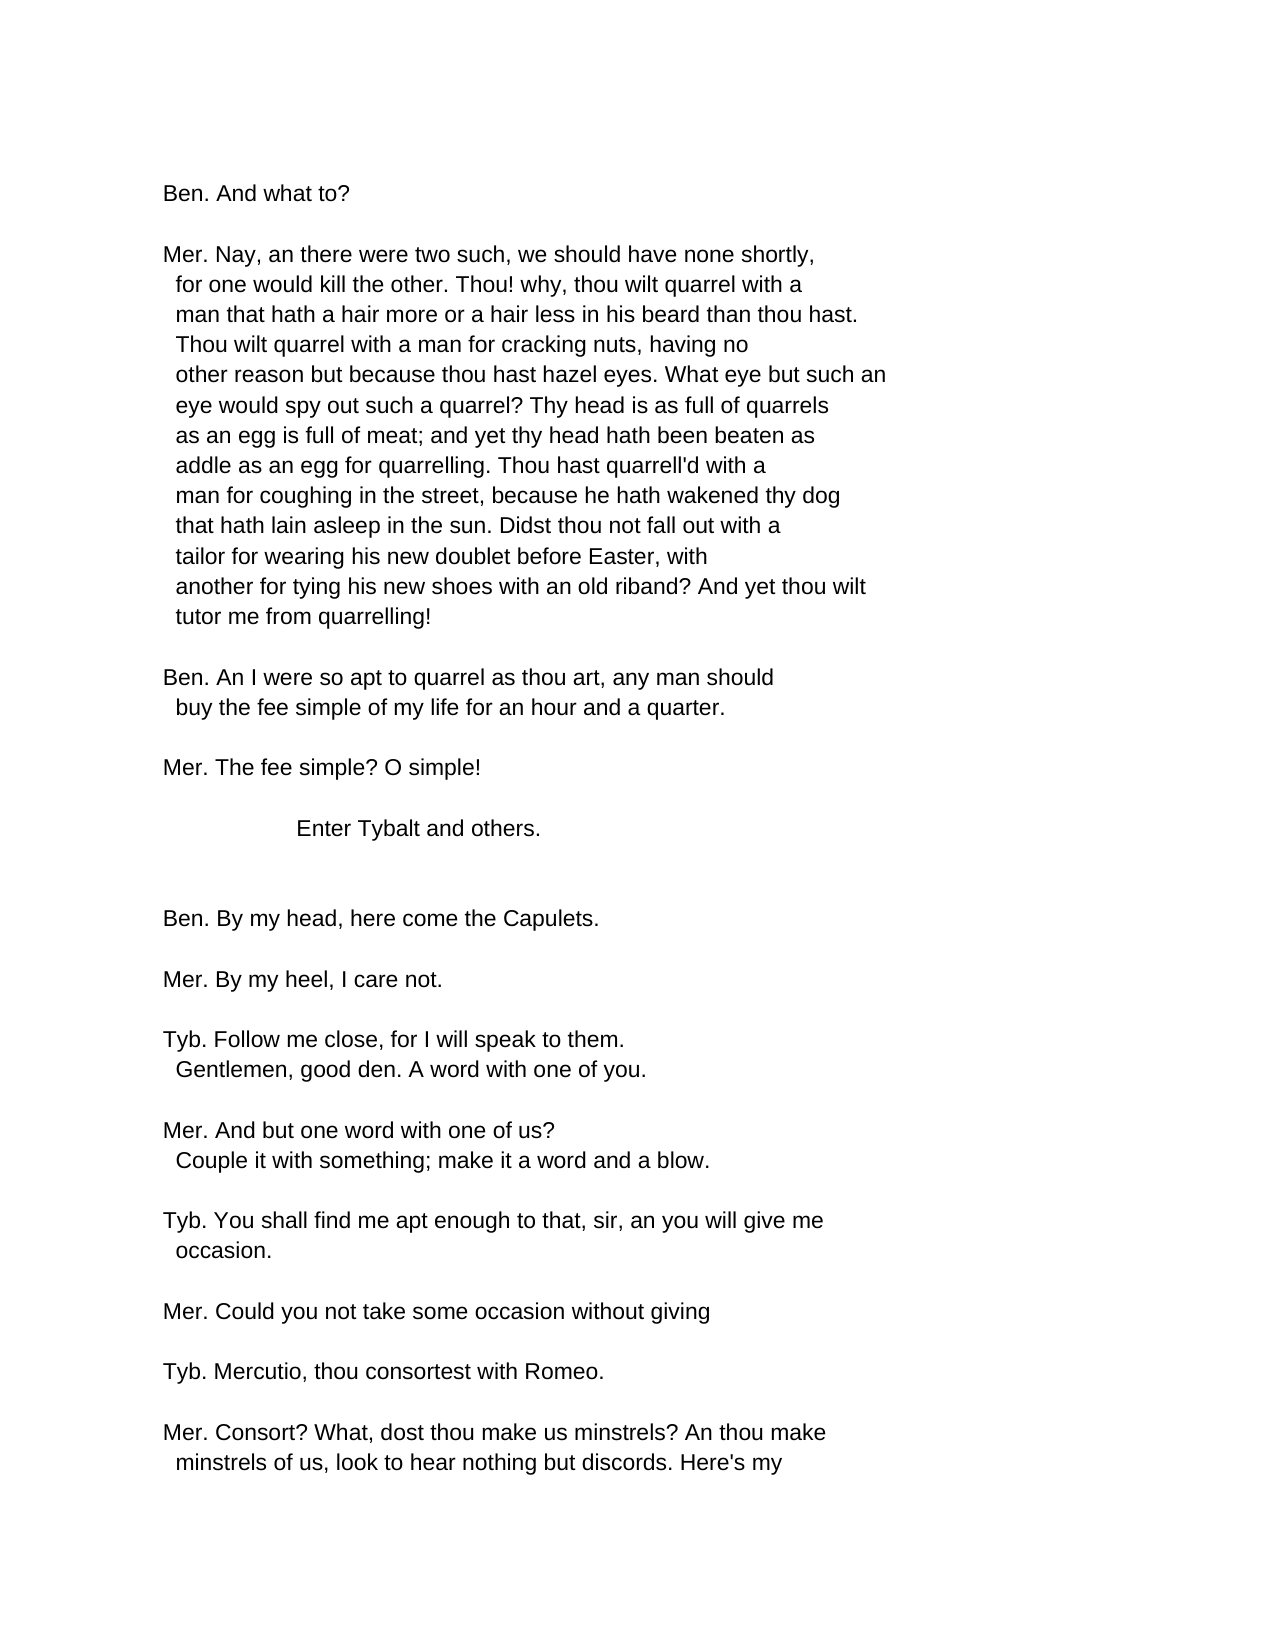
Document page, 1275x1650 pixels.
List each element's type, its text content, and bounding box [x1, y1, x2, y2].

text Mer. The fee simple? O simple! [150, 754, 1125, 781]
text minstrels of us, look to hear nothing but discords. Here's my [150, 1449, 1125, 1475]
text Tyb. You shall find me apt enough to that, sir, an you will give me [150, 1207, 1125, 1234]
text Thou wilt quarrel with a man for cracking nuts, having no [150, 331, 1125, 358]
text man that hath a hair more or a hair less in his beard than thou hast. [150, 301, 1125, 327]
text Tyb. Mercutio, thou consortest with Romeo. [150, 1358, 1125, 1385]
text buy the fee simple of my life for an hour and a quarter. [150, 694, 1125, 720]
text Mer. Could you not take some occasion without giving [150, 1298, 1125, 1324]
text occasion. [150, 1237, 1125, 1264]
text Ben. An I were so apt to quarrel as thou art, any man should [150, 663, 1125, 690]
text that hath lain asleep in the sun. Didst thou not fall out with a [150, 512, 1125, 539]
text for one would kill the other. Thou! why, thou wilt quarrel with a [150, 271, 1125, 297]
text Ben. And what to? [150, 180, 1125, 207]
text Tyb. Follow me close, for I will speak to them. [150, 1026, 1125, 1052]
text Mer. And but one word with one of us? [150, 1117, 1125, 1143]
text Gentlemen, good den. A word with one of you. [150, 1056, 1125, 1083]
text Mer. Consort? What, dost thou make us minstrels? An thou make [150, 1419, 1125, 1445]
text Ben. By my head, here come the Capulets. [150, 905, 1125, 932]
text eye would spy out such a quarrel? Thy head is as full of quarrels [150, 392, 1125, 418]
text Mer. Nay, an there were two such, we should have none shortly, [150, 241, 1125, 267]
text as an egg is full of meat; and yet thy head hath been beaten as [150, 422, 1125, 448]
text addle as an egg for quarrelling. Thou hast quarrell'd with a [150, 452, 1125, 478]
text Enter Tybalt and others. [150, 814, 1125, 841]
text Couple it with something; make it a word and a blow. [150, 1147, 1125, 1173]
text Mer. By my heel, I care not. [150, 966, 1125, 992]
text tutor me from quarrelling! [150, 603, 1125, 629]
text another for tying his new shoes with an old riband? And yet thou wilt [150, 573, 1125, 599]
text other reason but because thou hast hazel eyes. What eye but such an [150, 361, 1125, 388]
text man for coughing in the street, because he hath wakened thy dog [150, 482, 1125, 509]
text tailor for wearing his new doublet before Easter, with [150, 543, 1125, 569]
